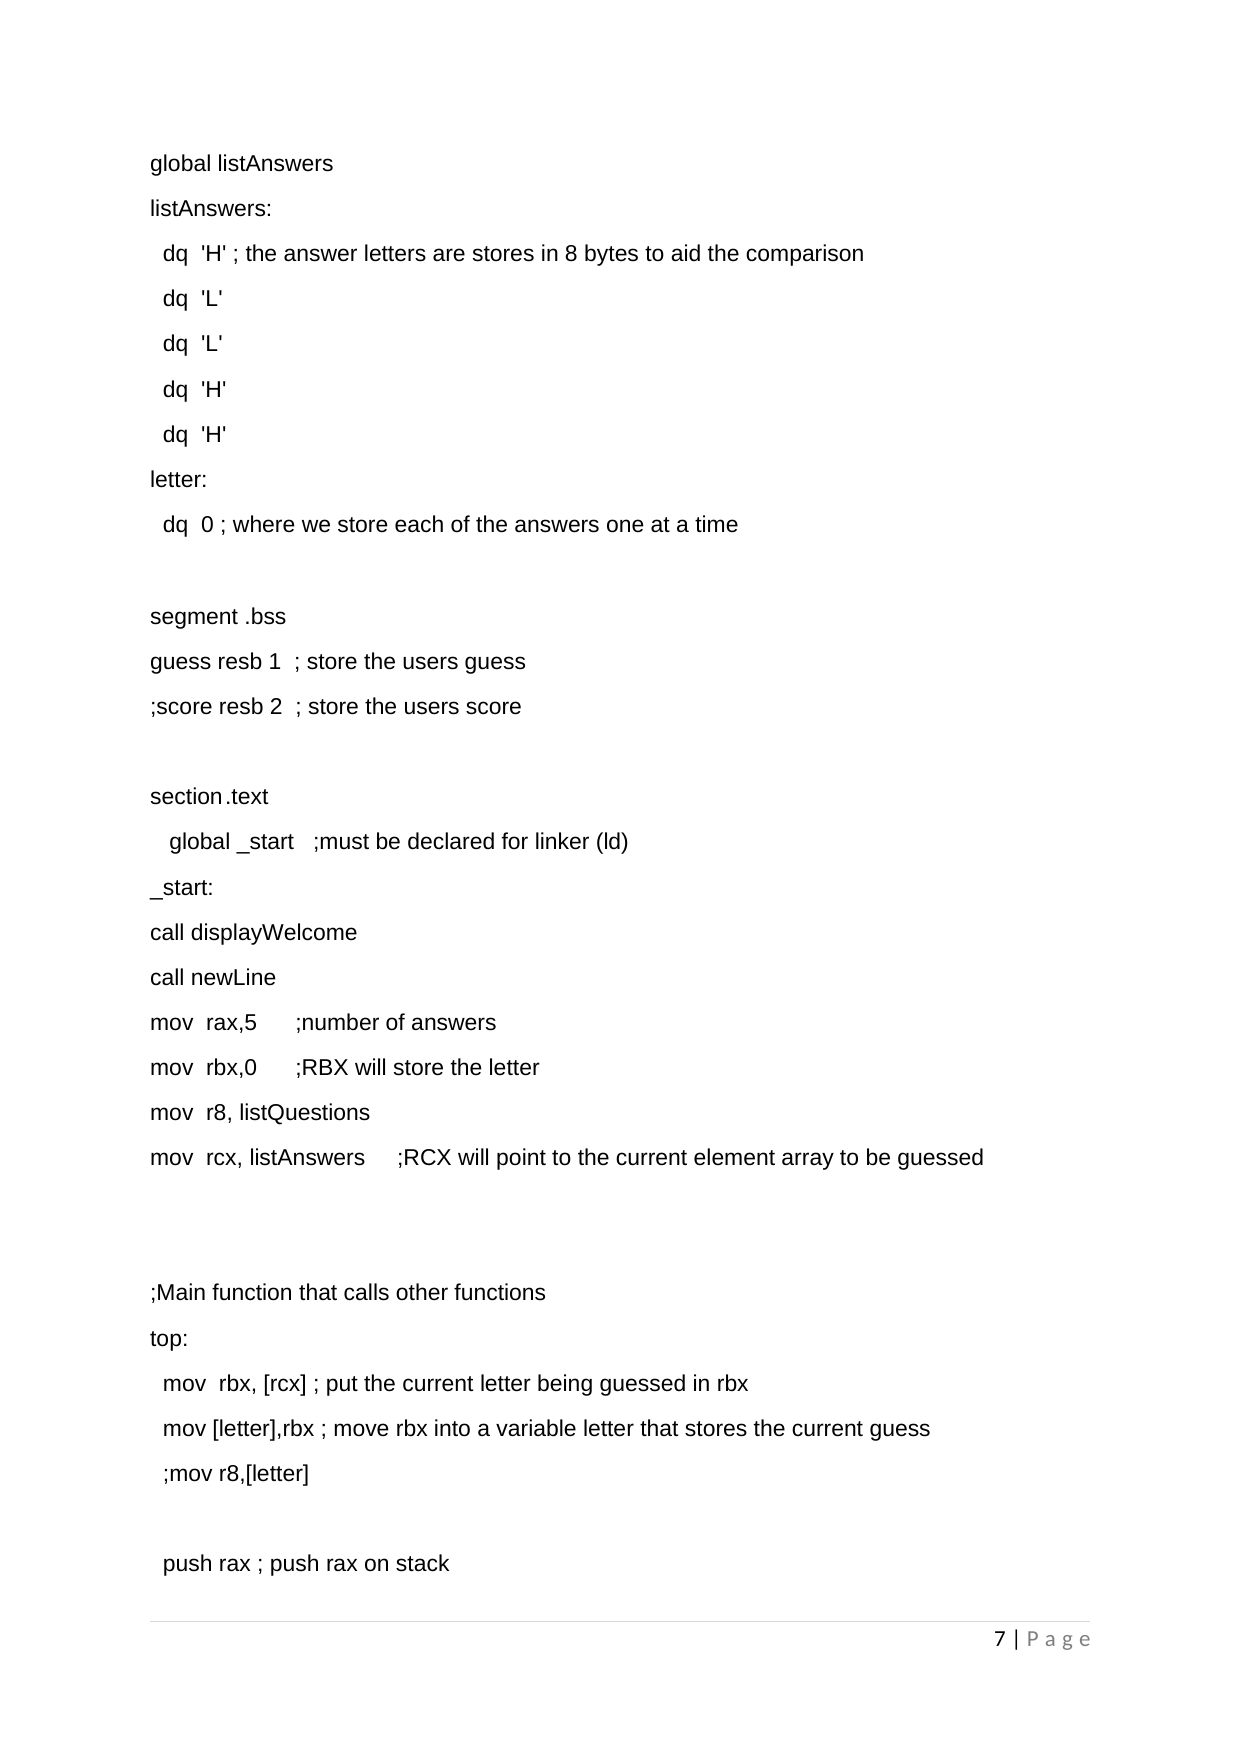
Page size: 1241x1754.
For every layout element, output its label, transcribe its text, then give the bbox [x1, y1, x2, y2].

text ;Main function that calls other functions [150, 1279, 1090, 1306]
text mov rcx, listAnswers ;RCX will point to the current element array to be guessed [150, 1144, 1090, 1170]
text top: [150, 1324, 1090, 1351]
text push rax ; push rax on stack [150, 1550, 1090, 1576]
text mov rbx, [rcx] ; put the current letter being guessed in rbx [150, 1369, 1090, 1396]
text ;mov r8,[letter] [150, 1460, 1090, 1486]
text _start: [150, 873, 1090, 900]
text dq 'L' [150, 285, 1090, 312]
text mov r8, listQuestions [150, 1099, 1090, 1125]
text call displayWelcome [150, 918, 1090, 945]
text mov [letter],rbx ; move rbx into a variable letter that stores the current guess [150, 1415, 1090, 1441]
text call newLine [150, 964, 1090, 990]
text ;score resb 2 ; store the users score [150, 693, 1090, 719]
text dq 0 ; where we store each of the answers one at a time [150, 511, 1090, 537]
text global listAnswers [150, 150, 1090, 176]
text listAnswers: [150, 195, 1090, 221]
text dq 'H' [150, 421, 1090, 447]
text mov rax,5 ;number of answers [150, 1009, 1090, 1035]
text section .text [150, 783, 1090, 809]
text dq 'H' ; the answer letters are stores in 8 bytes to aid the comparison [150, 240, 1090, 267]
text dq 'H' [150, 376, 1090, 402]
text guess resb 1 ; store the users guess [150, 648, 1090, 674]
text dq 'L' [150, 330, 1090, 357]
text segment .bss [150, 603, 1090, 629]
text global _start ;must be declared for linker (ld) [150, 828, 1090, 855]
text letter: [150, 466, 1090, 492]
text mov rbx,0 ;RBX will store the letter [150, 1054, 1090, 1080]
